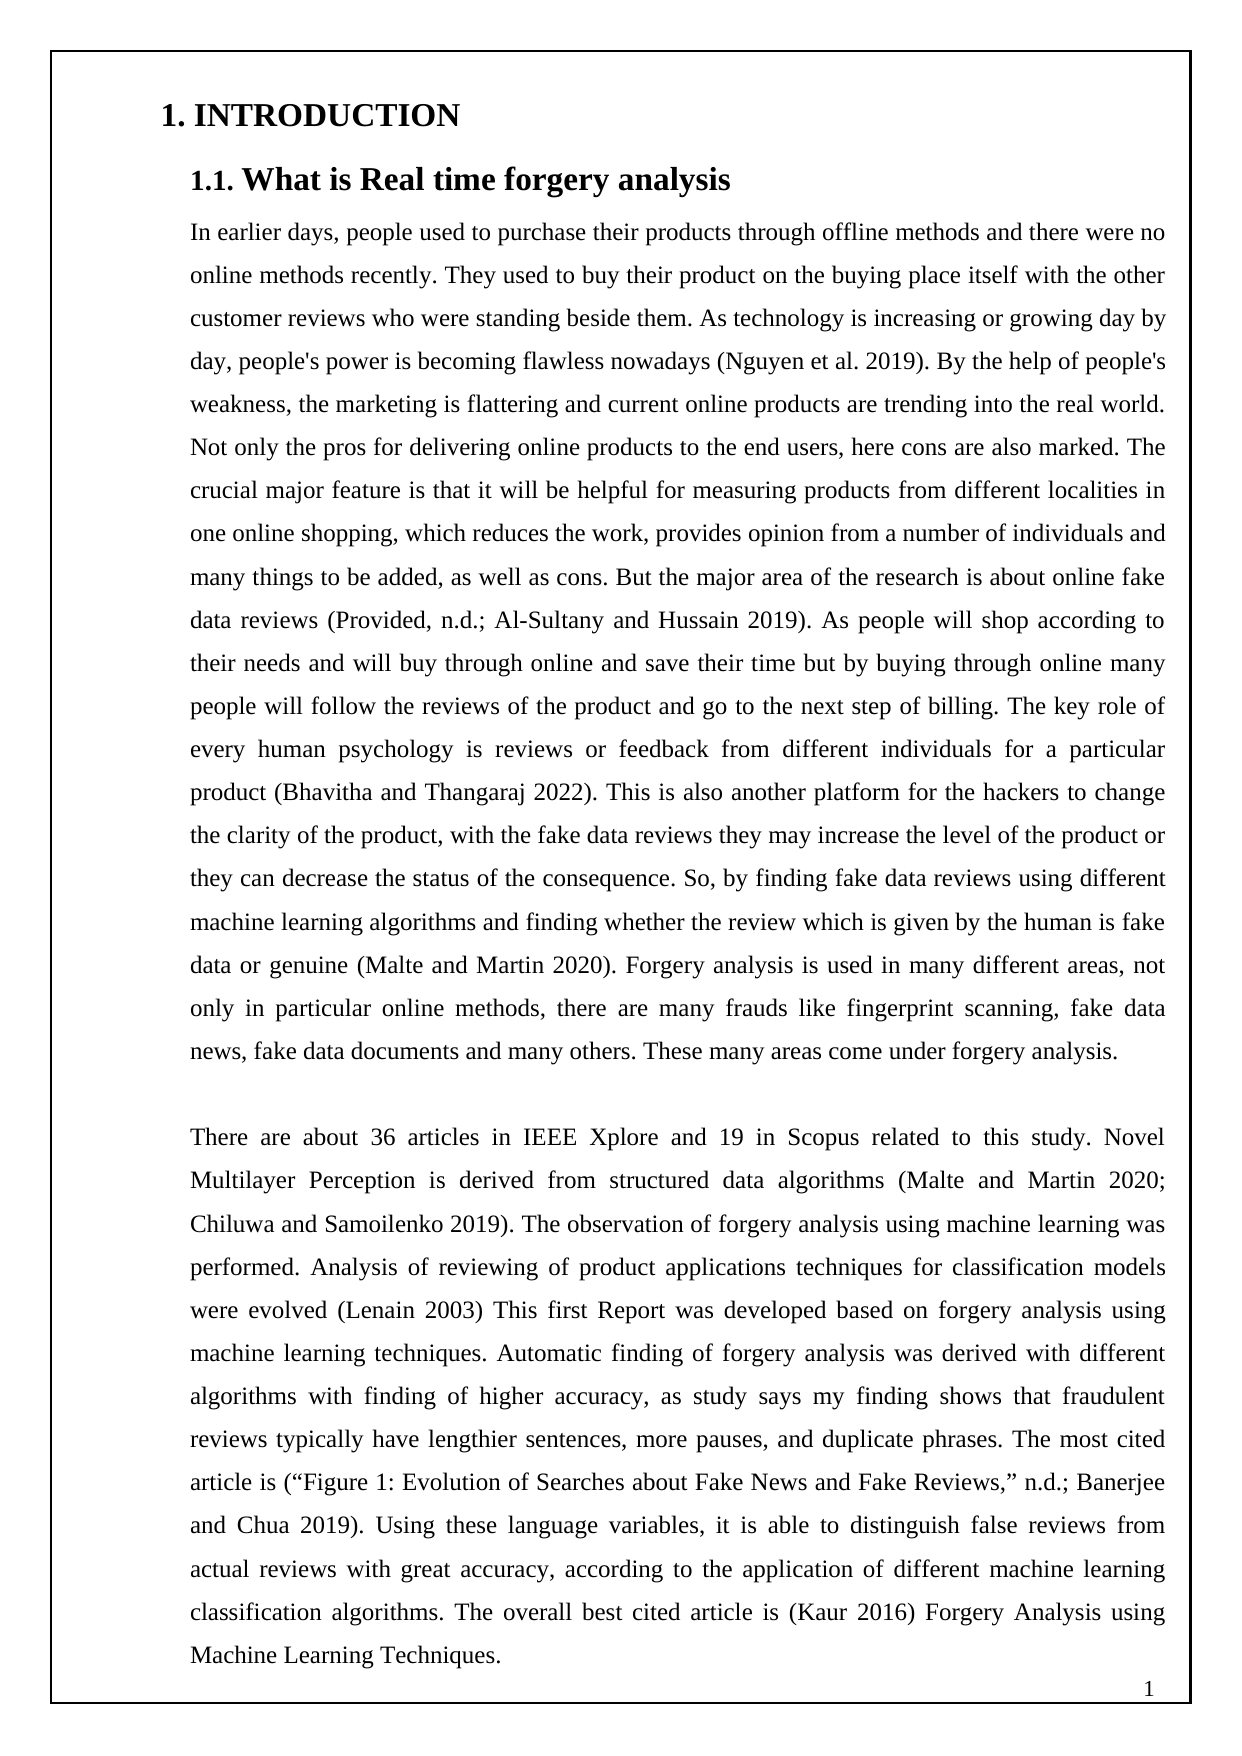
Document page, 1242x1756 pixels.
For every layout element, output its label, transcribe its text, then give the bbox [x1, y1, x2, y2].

subtitle What is Real time forgery analysis [190, 159, 1179, 197]
list In earlier days, people used to purchase their products through offline methods and there were no online methods recently. They used to buy their product on the buying place itself with the other customer reviews who were standing beside them. As technology is increasing or growing day by day, people's power is becoming flawless nowadays (Nguyen et al. 2019). By the help of people's weakness, the marketing is flattering and current online products are trending into the real world. Not only the pros for delivering online products to the end users, here cons are also marked. The crucial major feature is that it will be helpful for measuring products from different localities in one online shopping, which reduces the work, provides opinion from a number of individuals and many things to be added, as well as cons. But the major area of the research is about online fake data reviews (Provided, n.d.; Al-Sultany and Hussain 2019). As people will shop according to their needs and will buy through online and save their time but by buying through online many people will follow the reviews of the product and go to the next step of billing. The key role of every human psychology is reviews or feedback from different individuals for a particular product (Bhavitha and Thangaraj 2022). This is also another platform for the hackers to change the clarity of the product, with the fake data reviews they may increase the level of the product or they can decrease the status of the consequence. So, by finding fake data reviews using different machine learning algorithms and finding whether the review which is given by the human is fake data or genuine (Malte and Martin 2020). Forgery analysis is used in many different areas, not only in particular online methods, there are many frauds like fingerprint scanning, fake data news, fake data documents and many others. These many areas come under forgery analysis. [190, 217, 1167, 1065]
subtitle INTRODUCTION [160, 96, 1179, 134]
list There are about 36 articles in IEEE Xplore and 19 in Scopus related to this study. Novel Multilayer Perception is derived from structured data algorithms (Malte and Martin 2020; Chiluwa and Samoilenko 2019). The observation of forgery analysis using machine learning was performed. Analysis of reviewing of product applications techniques for classification models were evolved (Lenain 2003) This first Report was developed based on forgery analysis using machine learning techniques. Automatic finding of forgery analysis was derived with different algorithms with finding of higher accuracy, as study says my finding shows that fraudulent reviews typically have lengthier sentences, more pauses, and duplicate phrases. The most cited article is (“Figure 1: Evolution of Searches about Fake News and Fake Reviews,” n.d.; Banerjee and Chua 2019). Using these language variables, it is able to distinguish false reviews from actual reviews with great accuracy, according to the application of different machine learning classification algorithms. The overall best cited article is (Kaur 2016) Forgery Analysis using Machine Learning Techniques. [190, 1122, 1167, 1669]
